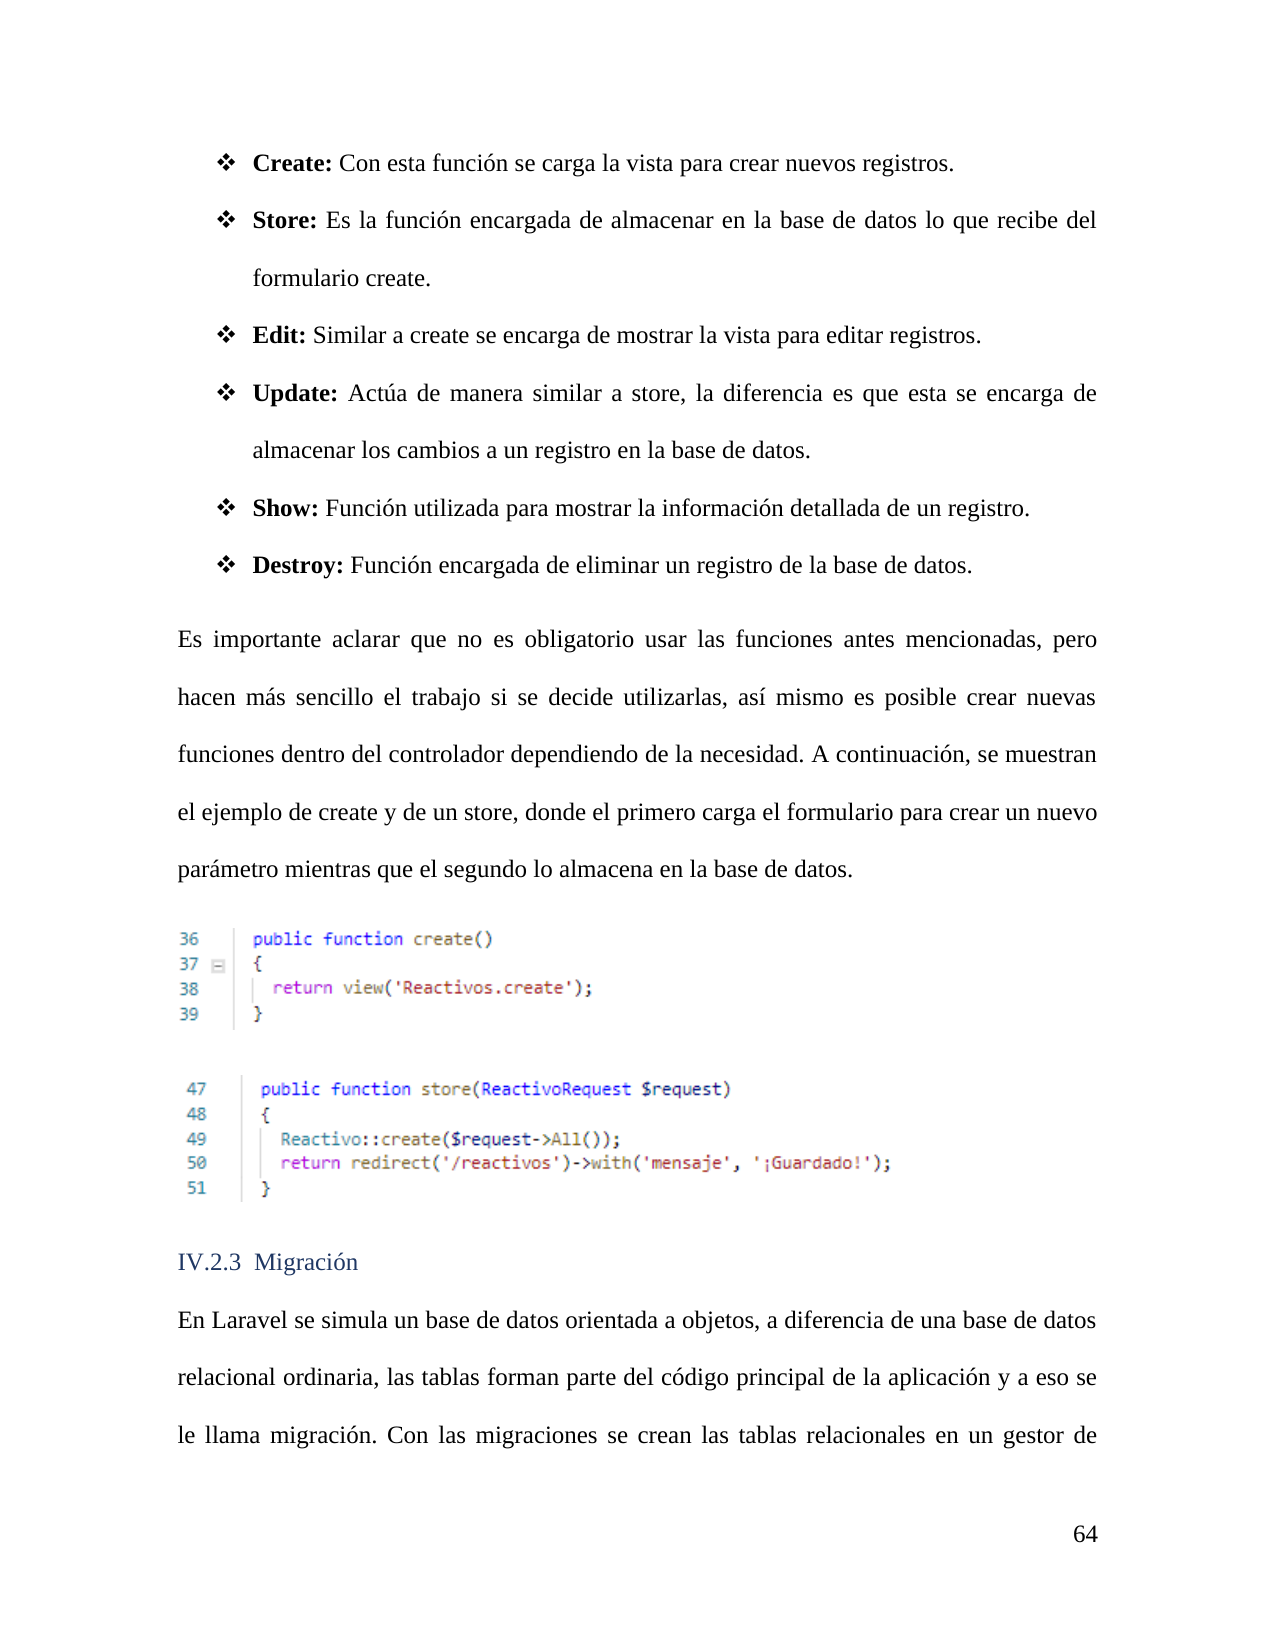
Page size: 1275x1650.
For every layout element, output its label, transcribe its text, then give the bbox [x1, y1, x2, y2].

list Create: Con esta función se carga la vista para crear nuevos registros. [215, 148, 1098, 176]
text Es importante aclarar que no es obligatorio usar las funciones antes mencionadas, pero hacen más sencillo el trabajo si se decide utilizarlas, así mismo es posible crear nuevas funciones dentro del controlador dependiendo de la necesidad. A continuación, se muestran el ejemplo de create y de un store, donde el primero carga el formulario para crear un nuevo parámetro mientras que el segundo lo almacena en la base de datos. [177, 624, 1098, 883]
list Store: Es la función encargada de almacenar en la base de datos lo que recibe del formulario create. [215, 205, 1098, 291]
list Show: Función utilizada para mostrar la información detallada de un registro. [215, 493, 1098, 521]
subtitle Migración [177, 1247, 1098, 1276]
list Edit: Similar a create se encarga de mostrar la vista para editar registros. [215, 320, 1098, 349]
list Update: Actúa de manera similar a store, la diferencia es que esta se encarga de almacenar los cambios a un registro en la base de datos. [215, 378, 1098, 464]
list Destroy: Función encargada de eliminar un registro de la base de datos. [215, 550, 1098, 579]
